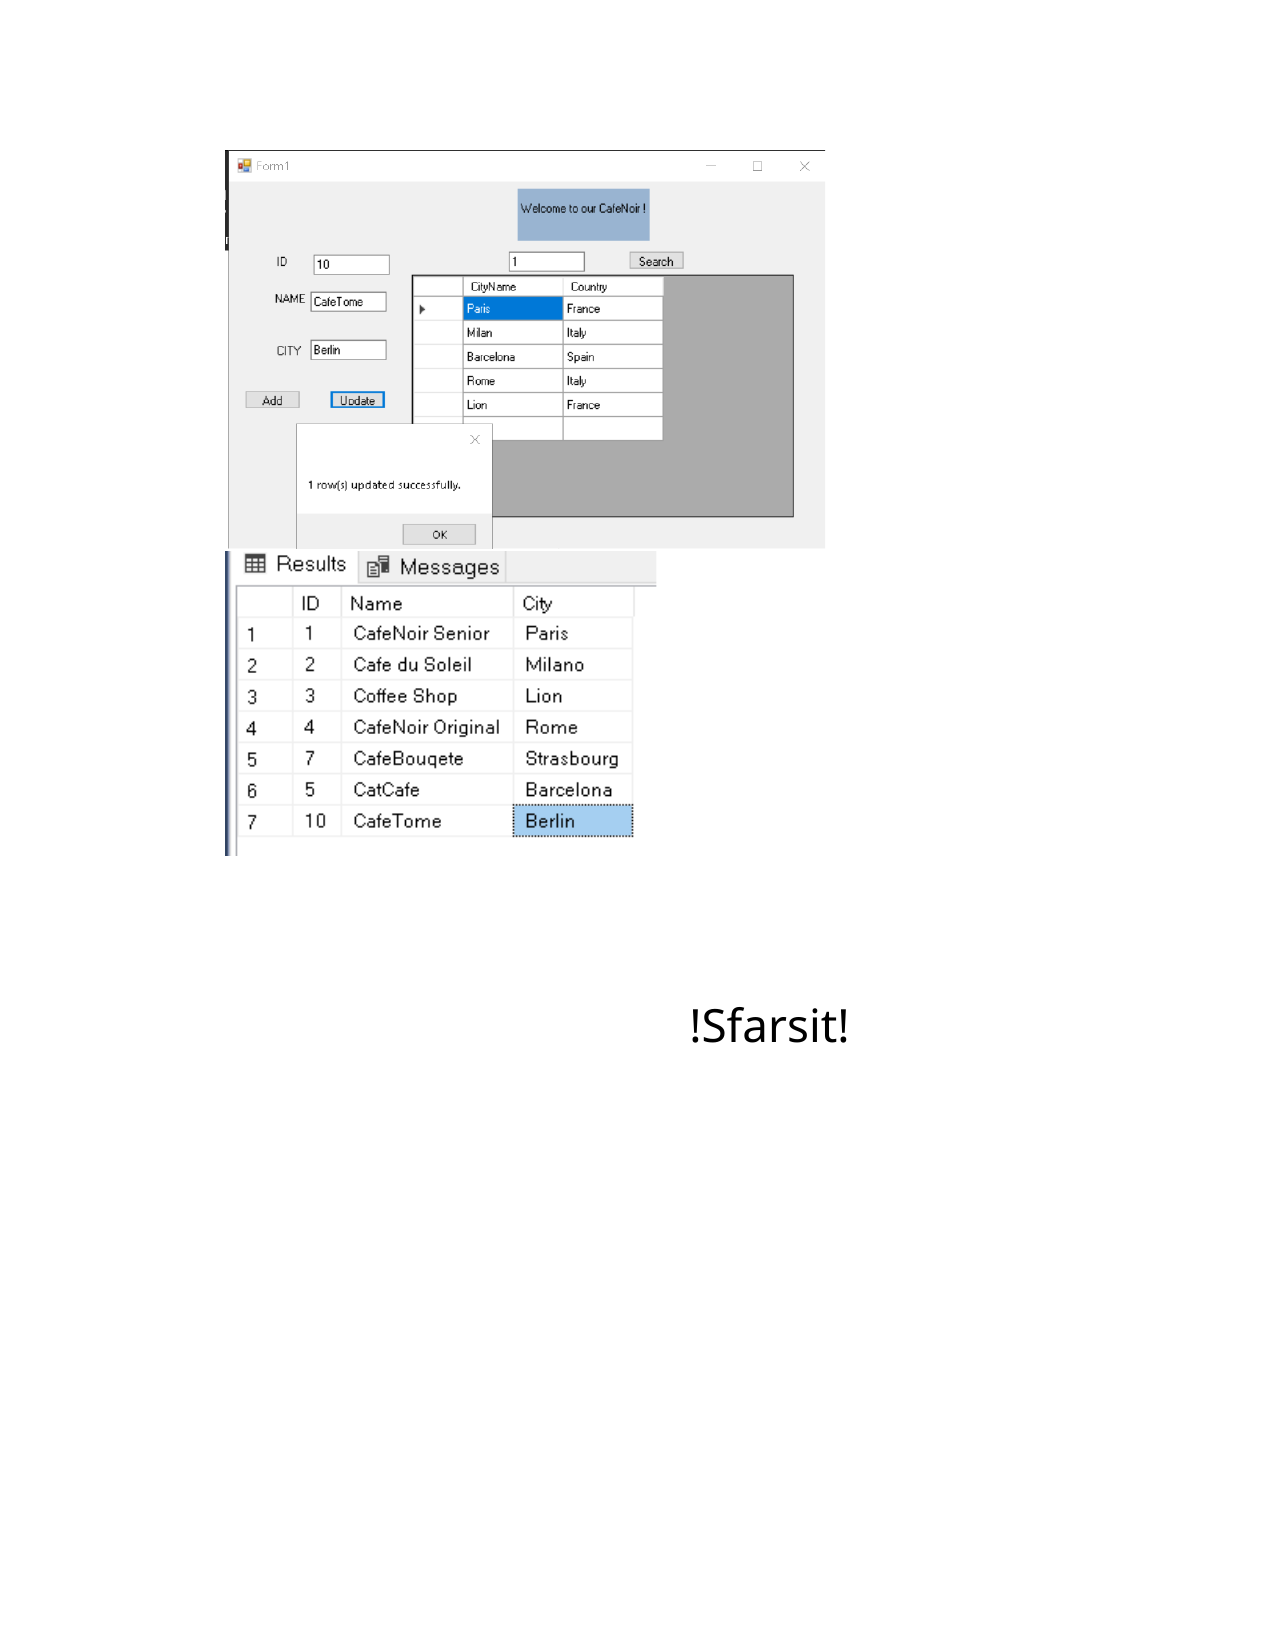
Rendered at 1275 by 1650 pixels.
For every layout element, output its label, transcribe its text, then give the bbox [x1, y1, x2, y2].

picture [225, 150, 826, 549]
list !Sfarsit! [225, 993, 1125, 1056]
picture [225, 551, 657, 856]
